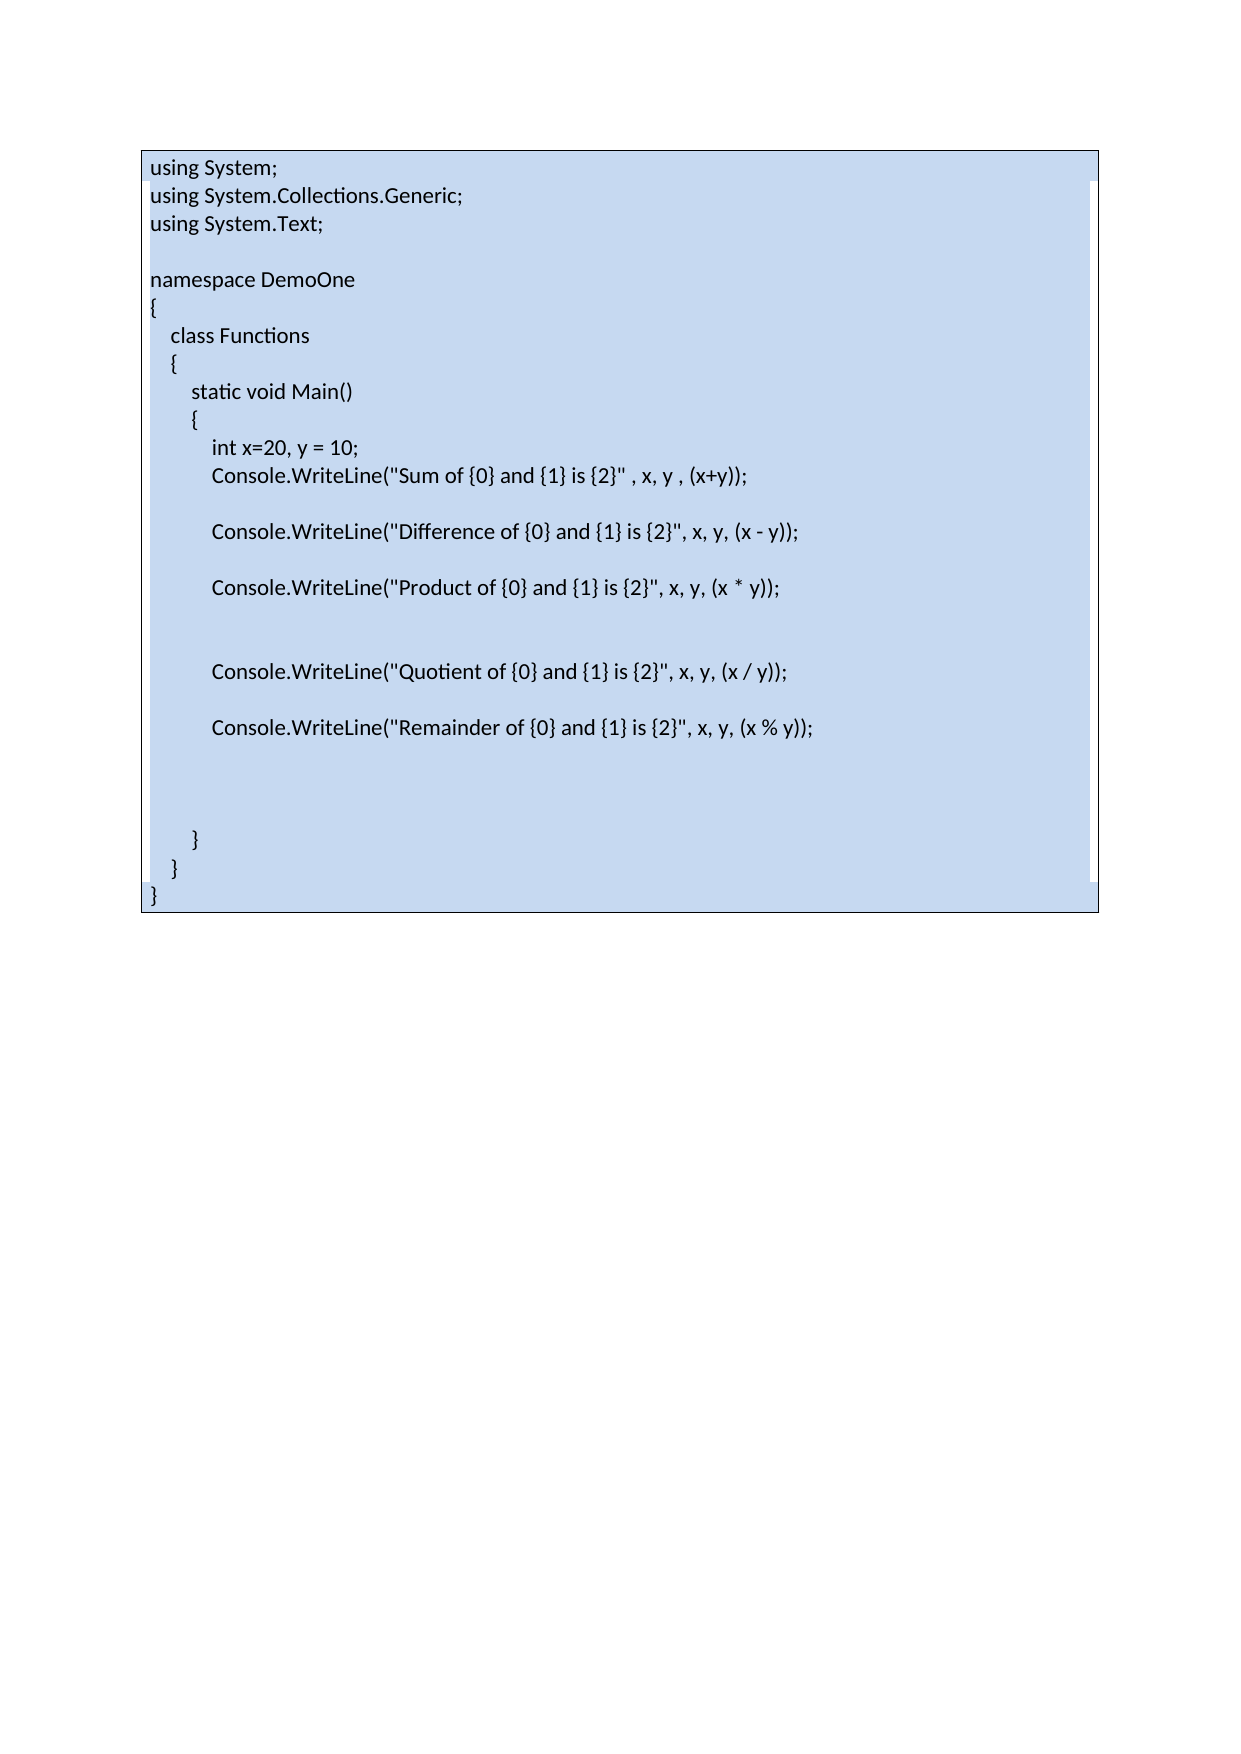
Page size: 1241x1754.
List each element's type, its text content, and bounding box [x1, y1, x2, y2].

text Console.WriteLine("Remainder of {0} and {1} is {2}", x, y, (x % y)); [150, 713, 1090, 742]
text Console.WriteLine("Difference of {0} and {1} is {2}", x, y, (x - y)); [150, 517, 1090, 545]
text } [142, 878, 1098, 912]
text } [150, 854, 1090, 878]
text { [150, 293, 1090, 321]
text int x=20, y = 10; [150, 433, 1090, 461]
text Console.WriteLine("Product of {0} and {1} is {2}", x, y, (x * y)); [150, 573, 1090, 601]
text class Functions [150, 321, 1090, 349]
text using System; [142, 151, 1098, 181]
text static void Main() [150, 377, 1090, 405]
text { [150, 349, 1090, 377]
text namespace DemoOne [150, 265, 1090, 293]
text using System.Text; [150, 209, 1090, 237]
text Console.WriteLine("Sum of {0} and {1} is {2}" , x, y , (x+y)); [150, 461, 1090, 489]
text using System.Collections.Generic; [150, 181, 1090, 209]
text } [150, 826, 1090, 854]
text Console.WriteLine("Quotient of {0} and {1} is {2}", x, y, (x / y)); [150, 657, 1090, 686]
text { [150, 405, 1090, 433]
